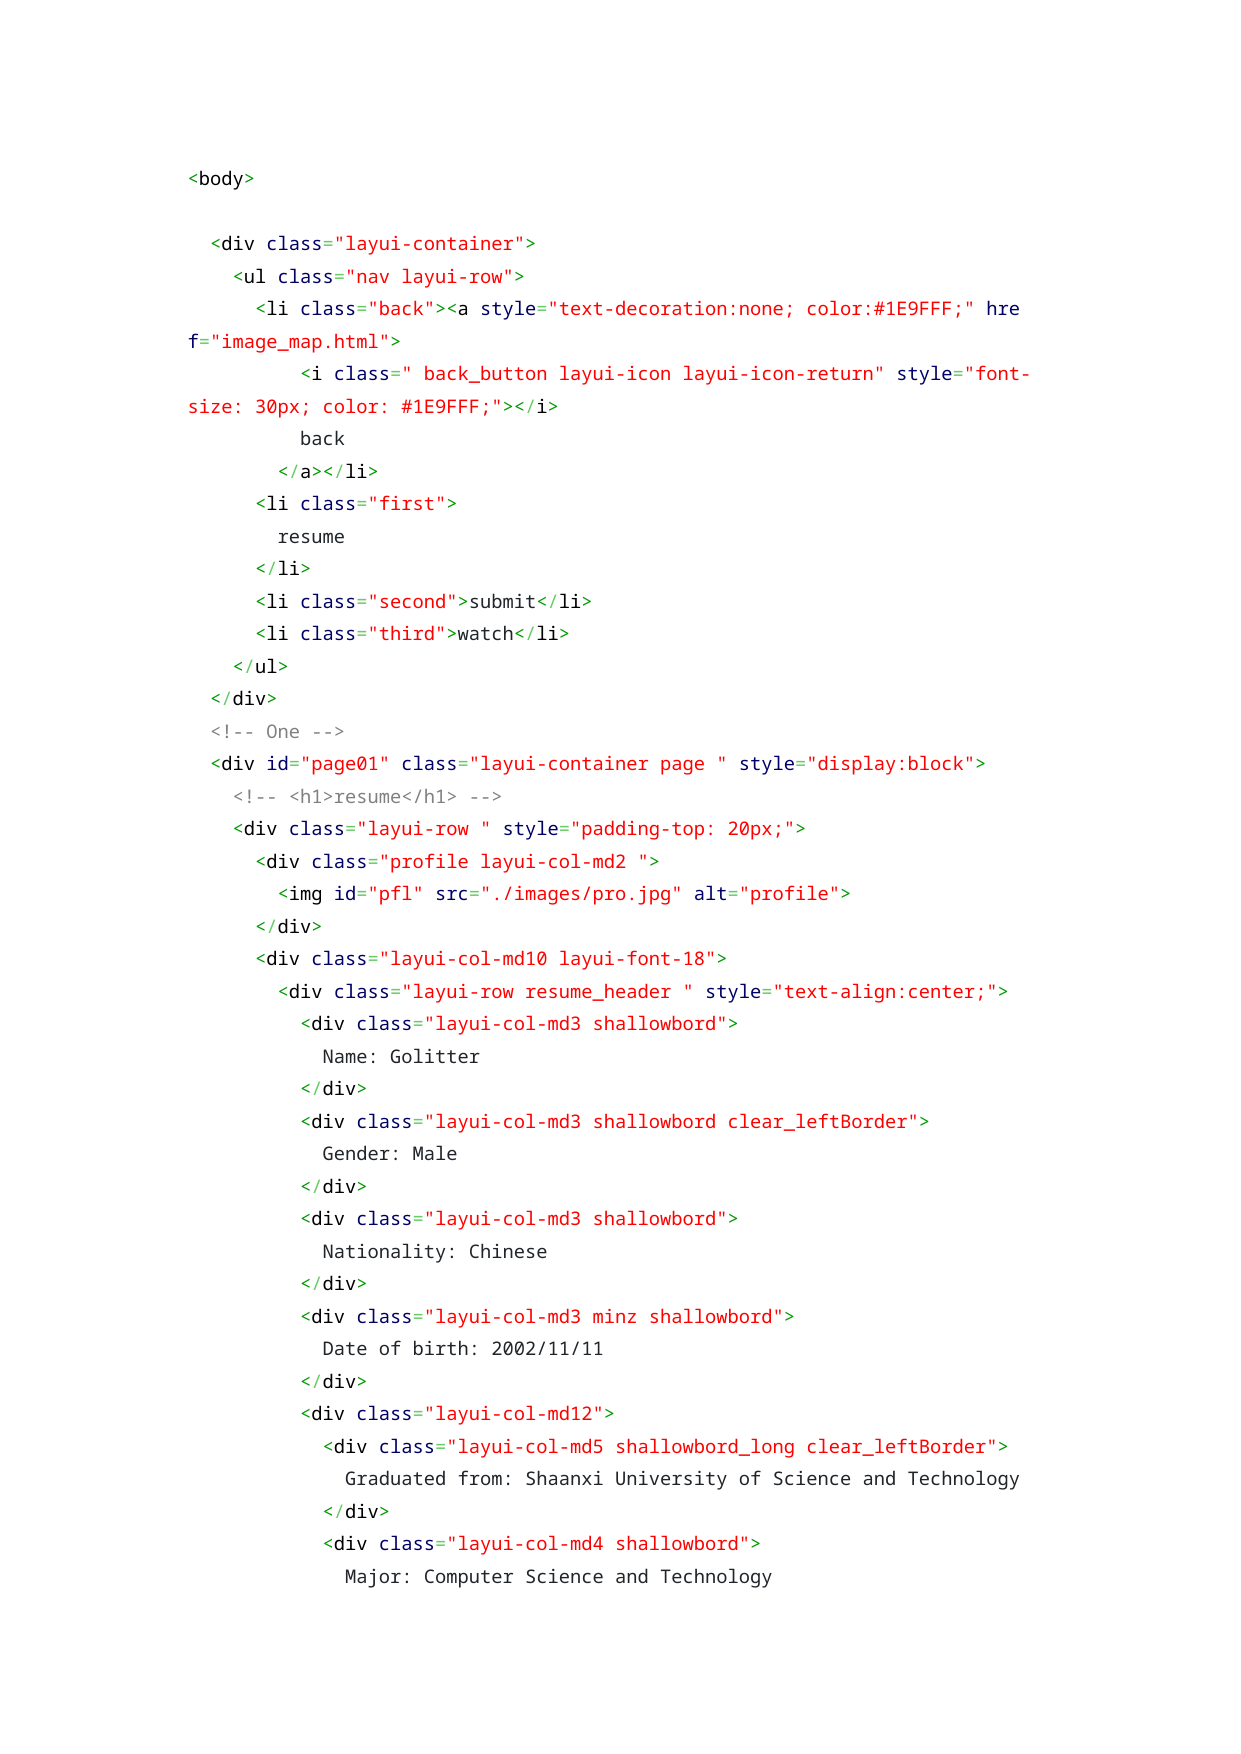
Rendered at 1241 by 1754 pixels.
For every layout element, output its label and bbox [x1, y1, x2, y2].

text [187, 162, 1053, 1592]
